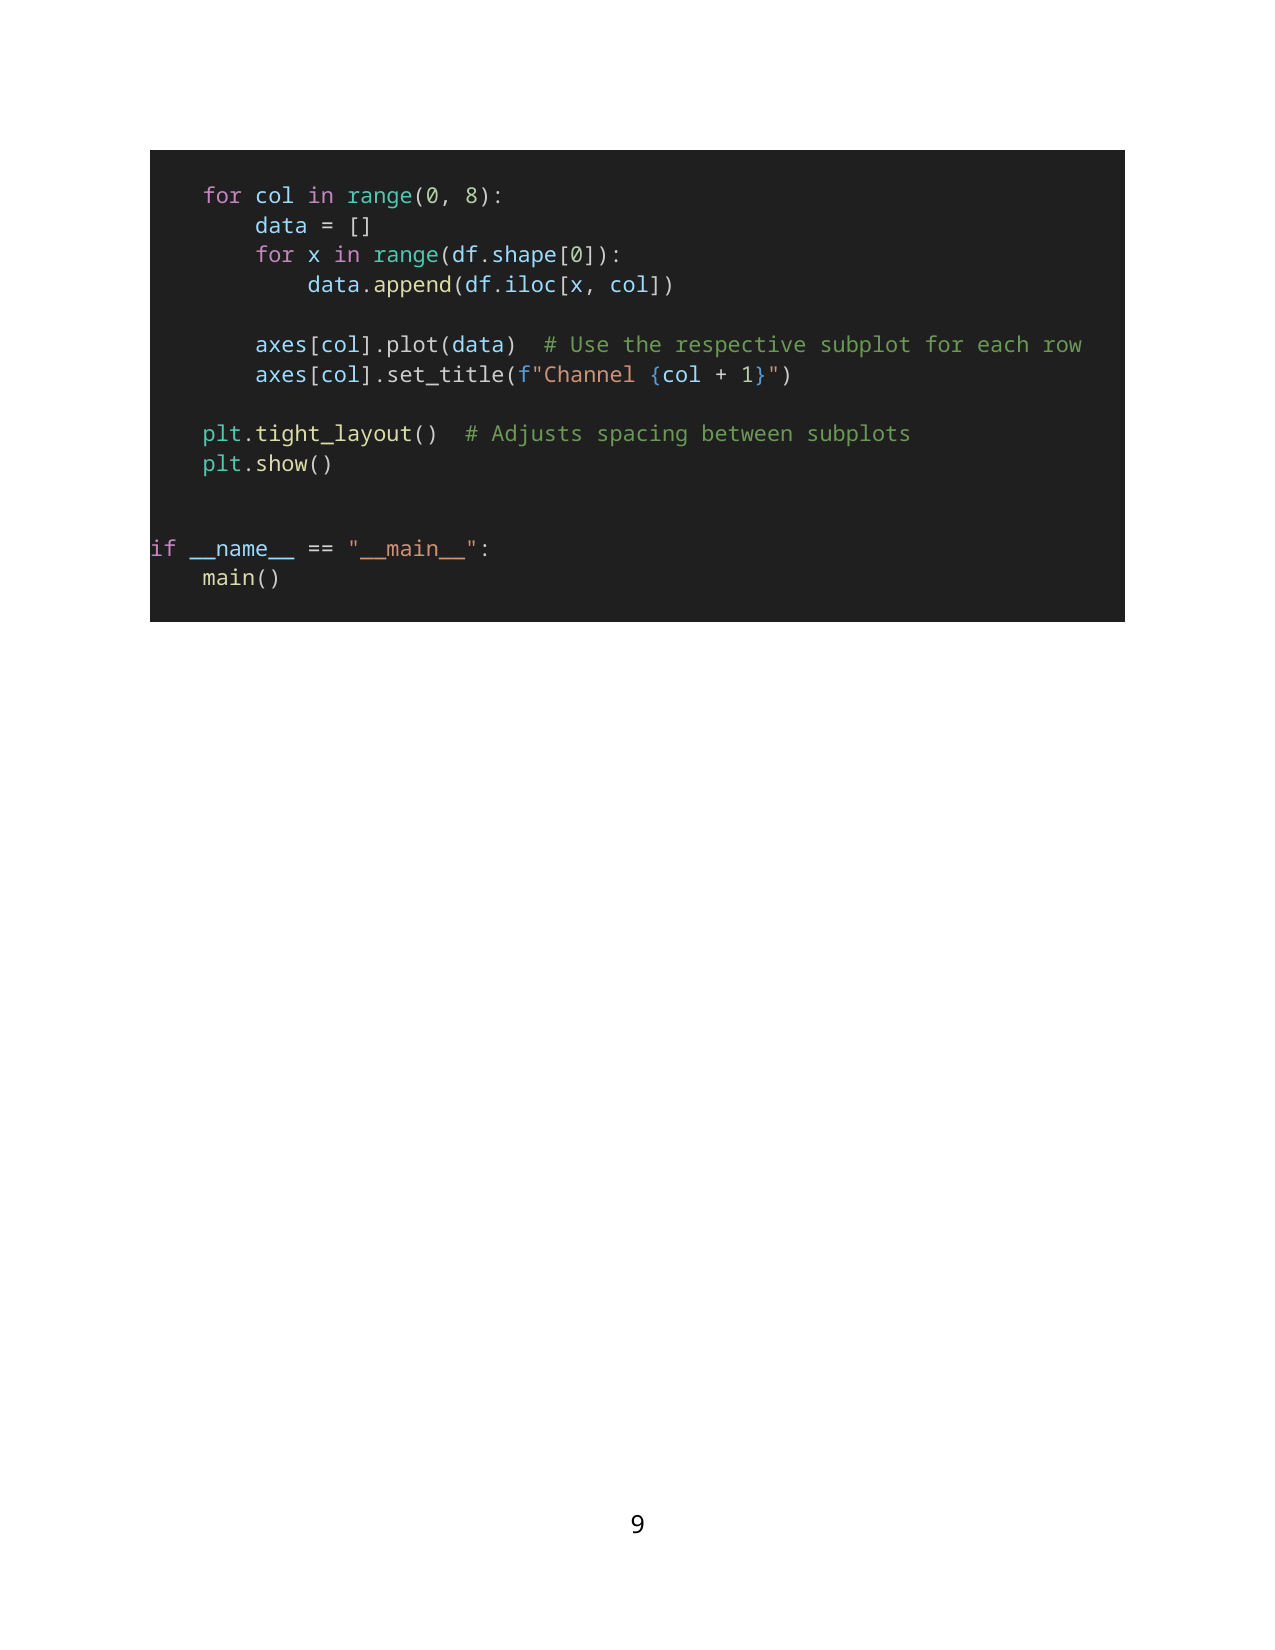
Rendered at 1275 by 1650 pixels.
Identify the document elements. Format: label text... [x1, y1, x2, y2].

text axes[col].plot(data) # Use the respective subplot for each row [150, 329, 1125, 358]
text data.append(df.iloc[x, col]) [150, 269, 1125, 299]
text for x in range(df.shape[0]): [150, 239, 1125, 269]
text axes[col].set_title(f"Channel {col + 1}") [150, 358, 1125, 388]
text data = [] [150, 209, 1125, 239]
text plt.tight_layout() # Adjusts spacing between subplots [150, 418, 1125, 448]
text main() [150, 562, 1125, 592]
text plt.show() [150, 448, 1125, 478]
text for col in range(0, 8): [150, 180, 1125, 209]
text if __name__ == "__main__": [150, 532, 1125, 562]
